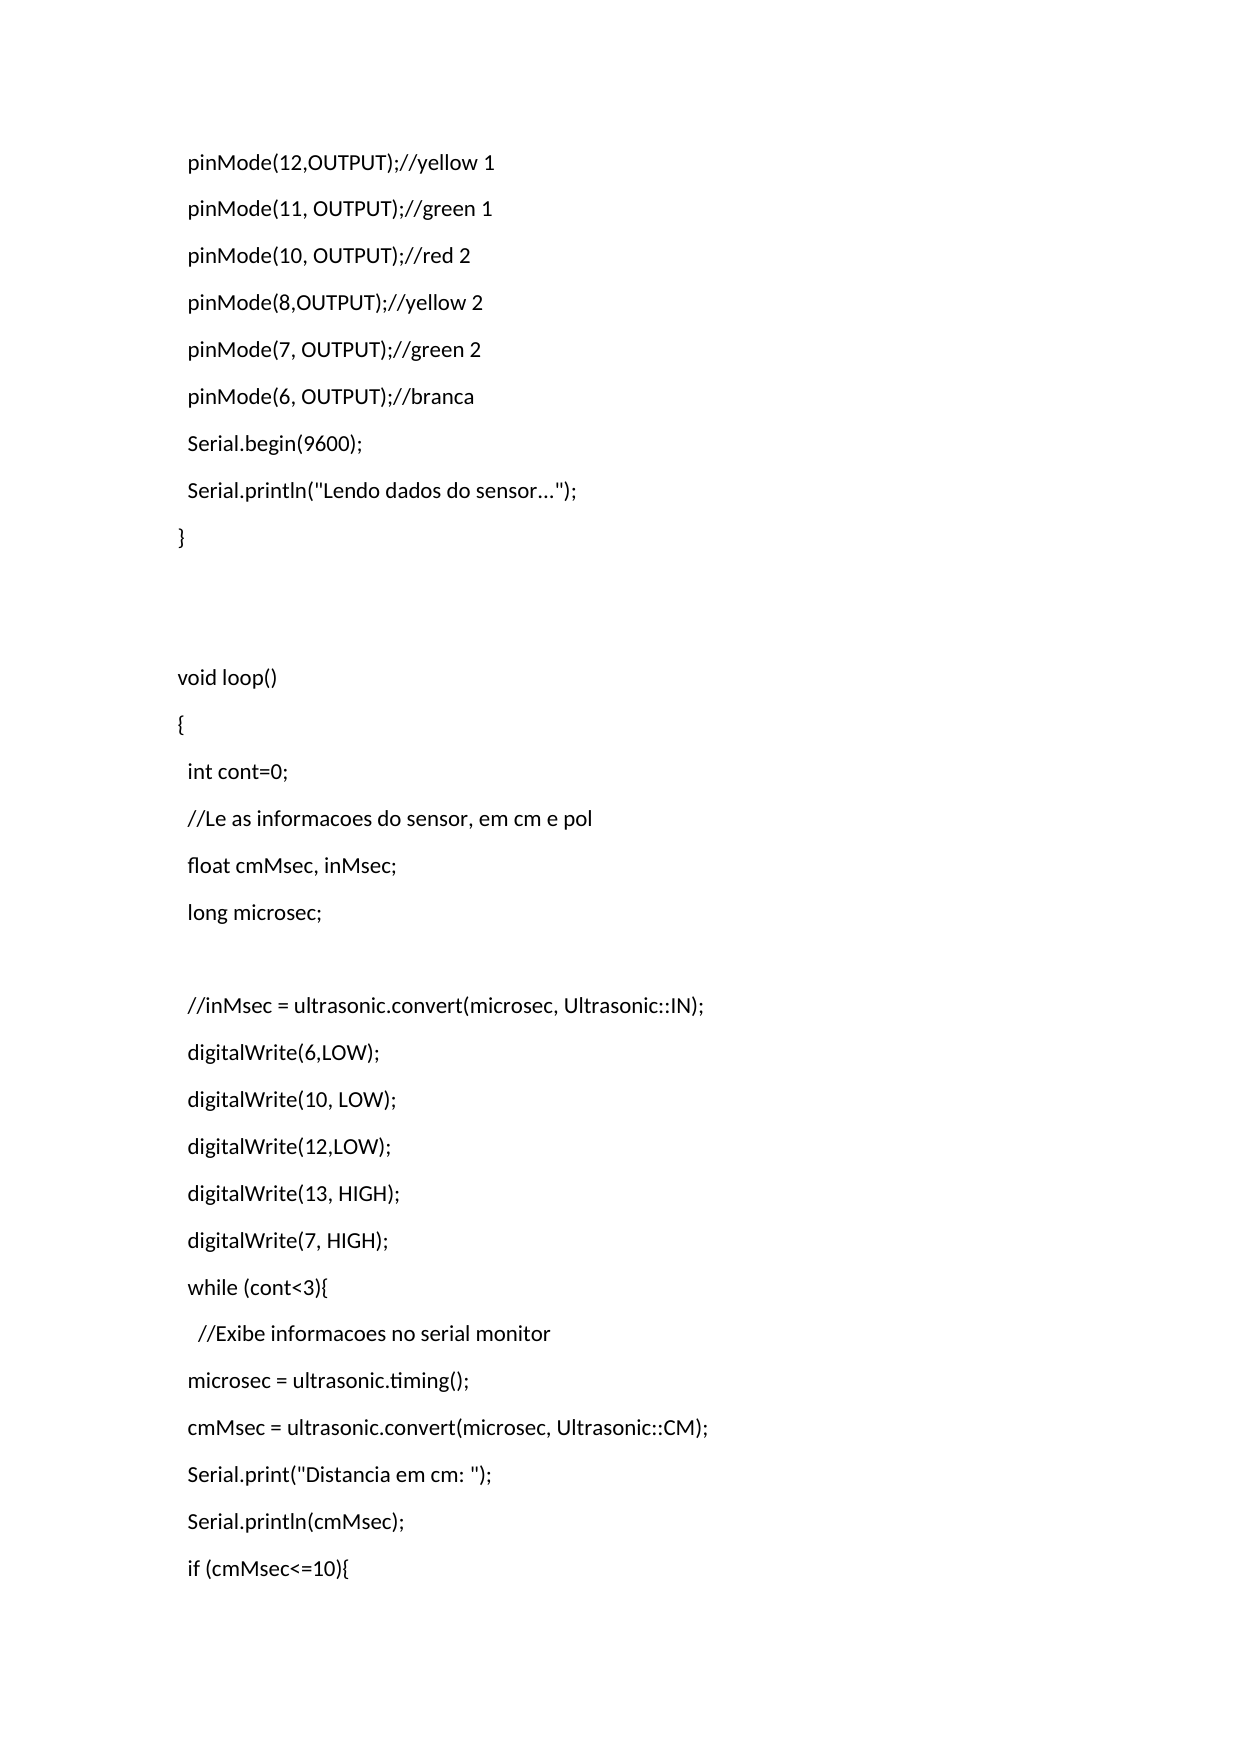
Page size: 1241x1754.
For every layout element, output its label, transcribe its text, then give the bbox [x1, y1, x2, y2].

text int cont=0; [177, 757, 1063, 785]
text digitalWrite(12,LOW); [177, 1132, 1063, 1160]
text microsec = ultrasonic.timing(); [177, 1366, 1063, 1394]
text } [177, 523, 1063, 551]
text pinMode(11, OUTPUT);//green 1 [177, 194, 1063, 222]
text pinMode(6, OUTPUT);//branca [177, 382, 1063, 410]
text Serial.print("Distancia em cm: "); [177, 1460, 1063, 1488]
text Serial.begin(9600); [177, 429, 1063, 457]
text Serial.println(cmMsec); [177, 1507, 1063, 1535]
text long microsec; [177, 898, 1063, 926]
text while (cont<3){ [177, 1273, 1063, 1301]
text //inMsec = ultrasonic.convert(microsec, Ultrasonic::IN); [177, 991, 1063, 1019]
text void loop() [177, 663, 1063, 691]
text //Exibe informacoes no serial monitor [177, 1319, 1063, 1347]
text if (cmMsec<=10){ [177, 1554, 1063, 1582]
text float cmMsec, inMsec; [177, 851, 1063, 879]
text //Le as informacoes do sensor, em cm e pol [177, 804, 1063, 832]
text pinMode(10, OUTPUT);//red 2 [177, 241, 1063, 269]
text digitalWrite(10, LOW); [177, 1085, 1063, 1113]
text { [177, 710, 1063, 738]
text pinMode(12,OUTPUT);//yellow 1 [177, 148, 1063, 176]
text digitalWrite(6,LOW); [177, 1038, 1063, 1066]
text digitalWrite(13, HIGH); [177, 1179, 1063, 1207]
text cmMsec = ultrasonic.convert(microsec, Ultrasonic::CM); [177, 1413, 1063, 1441]
text pinMode(8,OUTPUT);//yellow 2 [177, 288, 1063, 316]
text pinMode(7, OUTPUT);//green 2 [177, 335, 1063, 363]
text digitalWrite(7, HIGH); [177, 1226, 1063, 1254]
text Serial.println("Lendo dados do sensor..."); [177, 476, 1063, 504]
